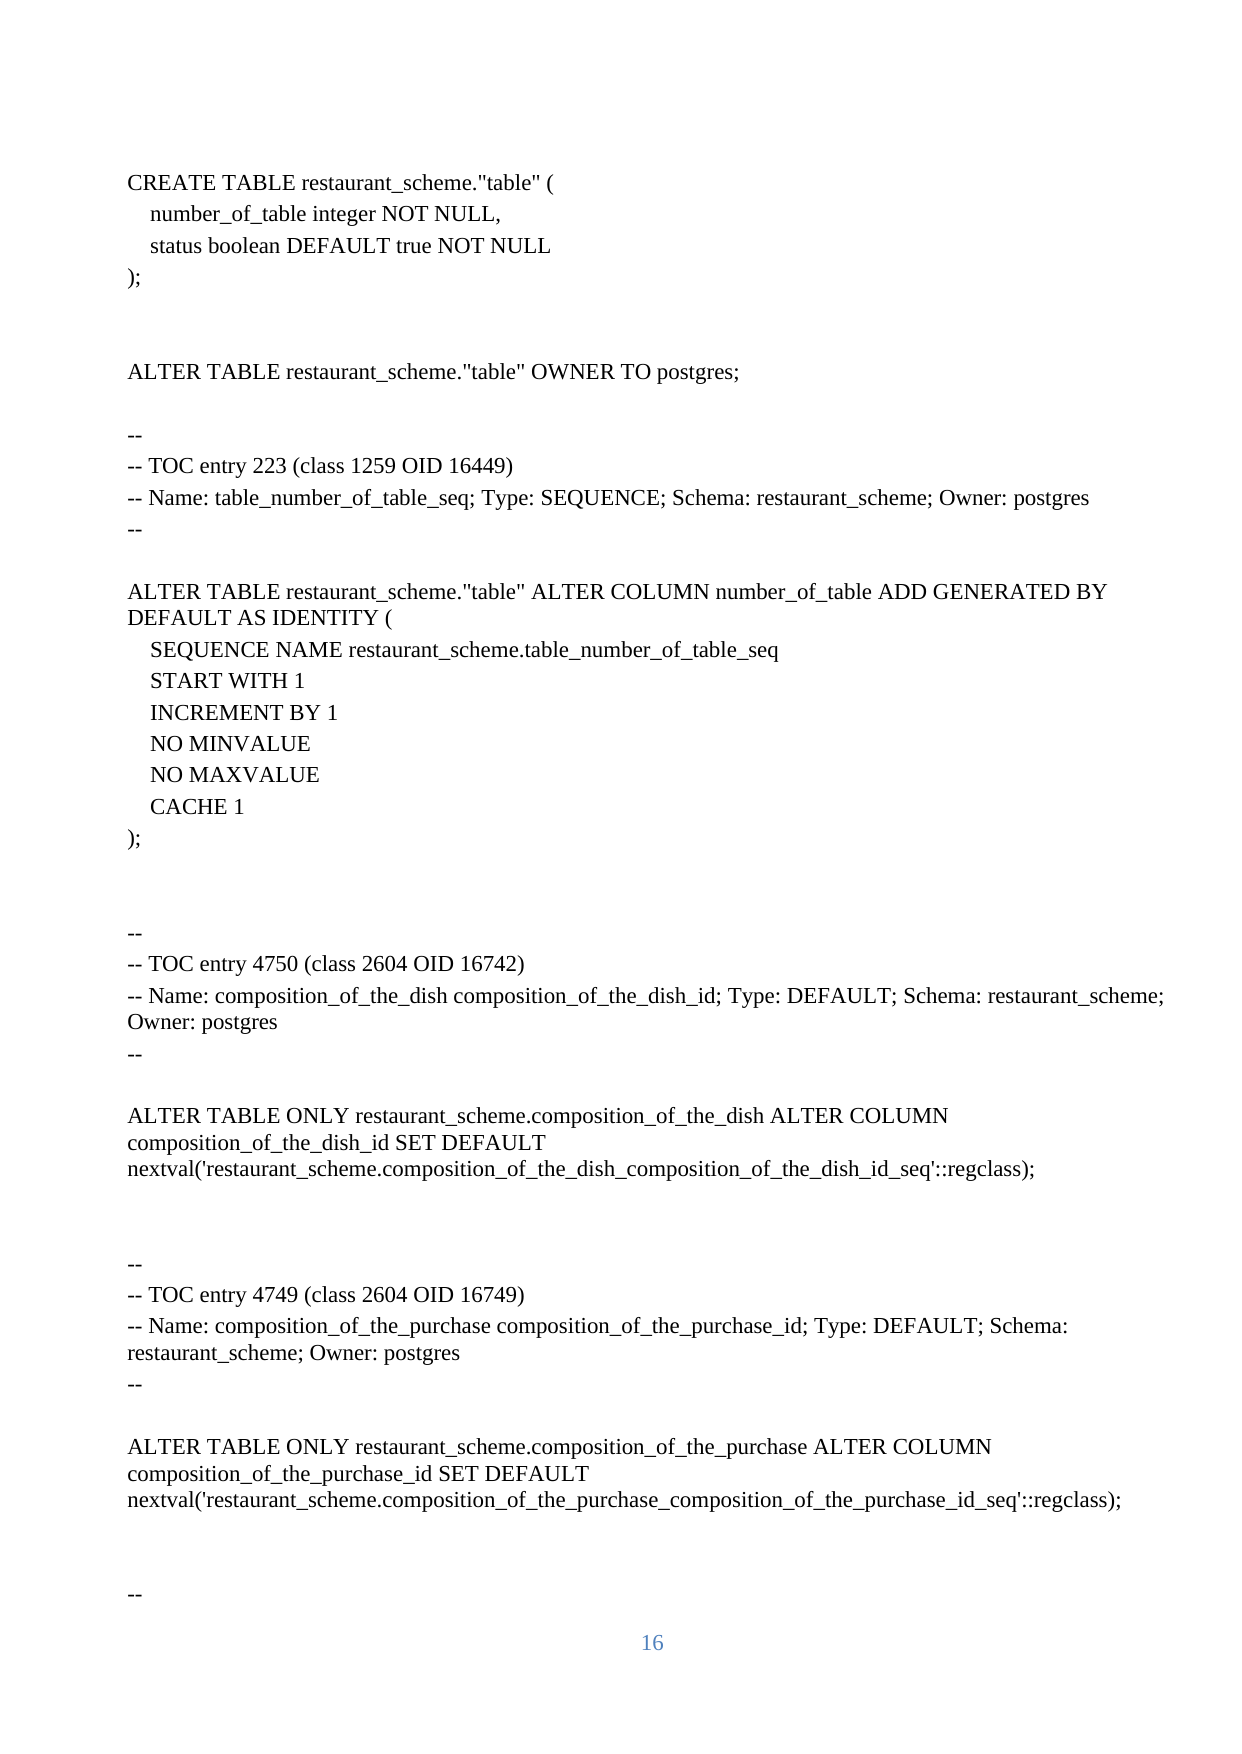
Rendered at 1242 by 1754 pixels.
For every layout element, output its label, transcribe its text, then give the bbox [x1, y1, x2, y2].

text -- [127, 919, 1194, 945]
text -- [127, 1580, 1194, 1607]
text status boolean DEFAULT true NOT NULL [127, 232, 1194, 258]
text START WITH 1 [127, 667, 1194, 693]
text ALTER TABLE ONLY restaurant_scheme.composition_of_the_purchase ALTER COLUMN composition_of_the_purchase_id SET DEFAULT nextval('restaurant_scheme.composition_of_the_purchase_composition_of_the_purchase_id_seq'::regclass); [127, 1433, 1194, 1512]
text -- TOC entry 4749 (class 2604 OID 16749) [127, 1281, 1194, 1307]
text number_of_table integer NOT NULL, [127, 200, 1194, 227]
text -- TOC entry 4750 (class 2604 OID 16742) [127, 950, 1194, 977]
text ); [127, 263, 1194, 290]
text INCREMENT BY 1 [127, 699, 1194, 725]
text -- [127, 1249, 1194, 1276]
text -- Name: composition_of_the_dish composition_of_the_dish_id; Type: DEFAULT; Schema: restaurant_scheme; Owner: postgres [127, 982, 1194, 1034]
text CREATE TABLE restaurant_scheme."table" ( [127, 169, 1194, 195]
text ALTER TABLE restaurant_scheme."table" OWNER TO postgres; [127, 358, 1194, 384]
text CACHE 1 [127, 793, 1194, 819]
text -- [127, 421, 1194, 447]
text -- [127, 1039, 1194, 1066]
text -- [127, 515, 1194, 541]
text ALTER TABLE ONLY restaurant_scheme.composition_of_the_dish ALTER COLUMN composition_of_the_dish_id SET DEFAULT nextval('restaurant_scheme.composition_of_the_dish_composition_of_the_dish_id_seq'::regclass); [127, 1102, 1194, 1182]
text -- [127, 1370, 1194, 1397]
text -- Name: table_number_of_table_seq; Type: SEQUENCE; Schema: restaurant_scheme; Owner: postgres [127, 483, 1194, 510]
text ); [127, 824, 1194, 851]
text SEQUENCE NAME restaurant_scheme.table_number_of_table_seq [127, 636, 1194, 662]
text NO MAXVALUE [127, 762, 1194, 788]
text -- Name: composition_of_the_purchase composition_of_the_purchase_id; Type: DEFAULT; Schema: restaurant_scheme; Owner: postgres [127, 1312, 1194, 1365]
text NO MINVALUE [127, 730, 1194, 756]
text -- TOC entry 223 (class 1259 OID 16449) [127, 452, 1194, 478]
text ALTER TABLE restaurant_scheme."table" ALTER COLUMN number_of_table ADD GENERATED BY DEFAULT AS IDENTITY ( [127, 578, 1194, 631]
